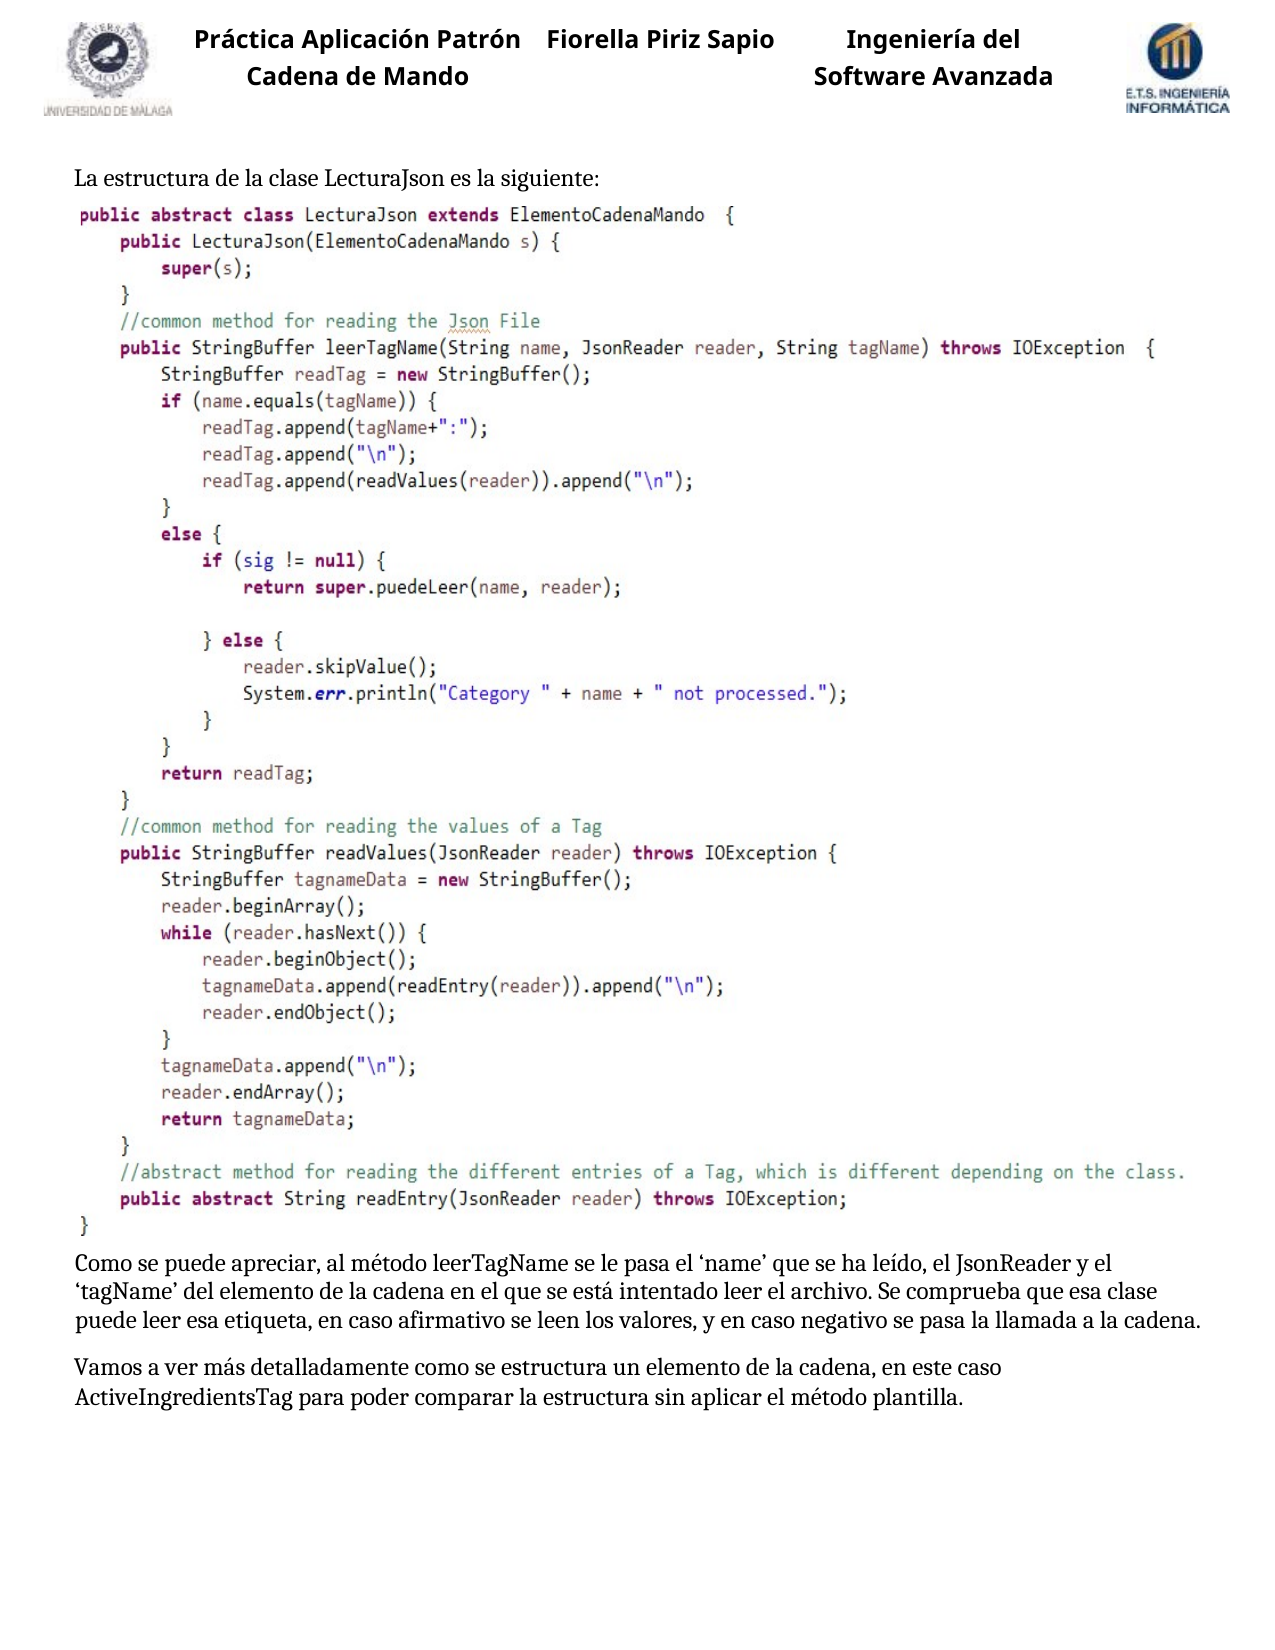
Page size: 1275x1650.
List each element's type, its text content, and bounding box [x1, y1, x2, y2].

picture [1126, 22, 1230, 113]
text Vamos a ver más detalladamente como se estructura un elemento de la cadena, en este caso ActiveIngredientsTag para poder comparar la estructura sin aplicar el método plantilla. [73, 1353, 1204, 1411]
picture [43, 22, 173, 116]
picture [80, 206, 1206, 1236]
text Como se puede apreciar, al método leerTagName se le pasa el ‘name’ que se ha leído, el JsonReader y el ‘tagName’ del elemento de la cadena en el que se está intentado leer el archivo. Se comprueba que esa clase puede leer esa etiqueta, en caso afirmativo se leen los valores, y en caso negativo se pasa la llamada a la cadena. [75, 1249, 1207, 1334]
text La estructura de la clase LecturaJson es la siguiente: [73, 164, 1204, 193]
